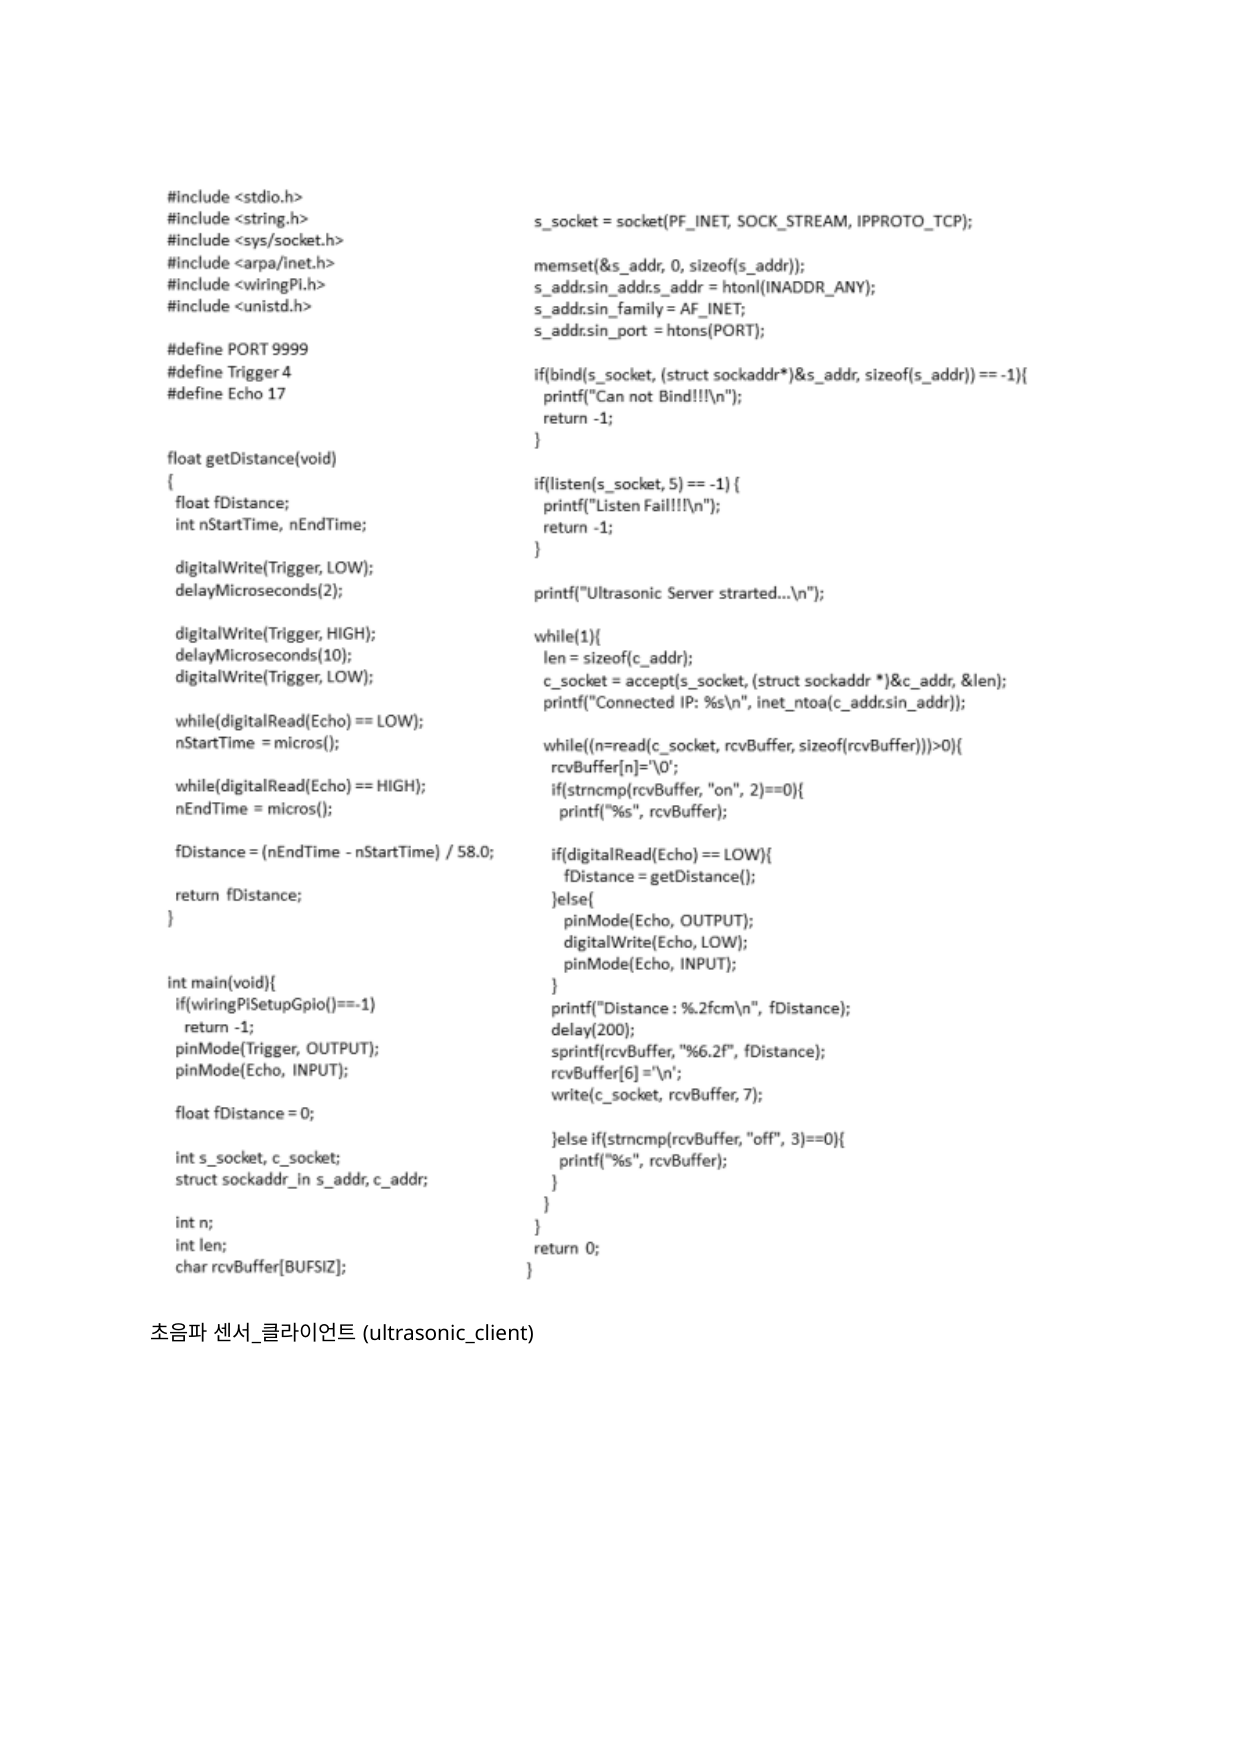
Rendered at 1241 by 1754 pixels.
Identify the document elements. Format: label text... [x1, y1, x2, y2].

text 초음파 센서_클라이언트 (ultrasonic_client) [150, 1317, 1090, 1347]
picture [150, 177, 1035, 1289]
